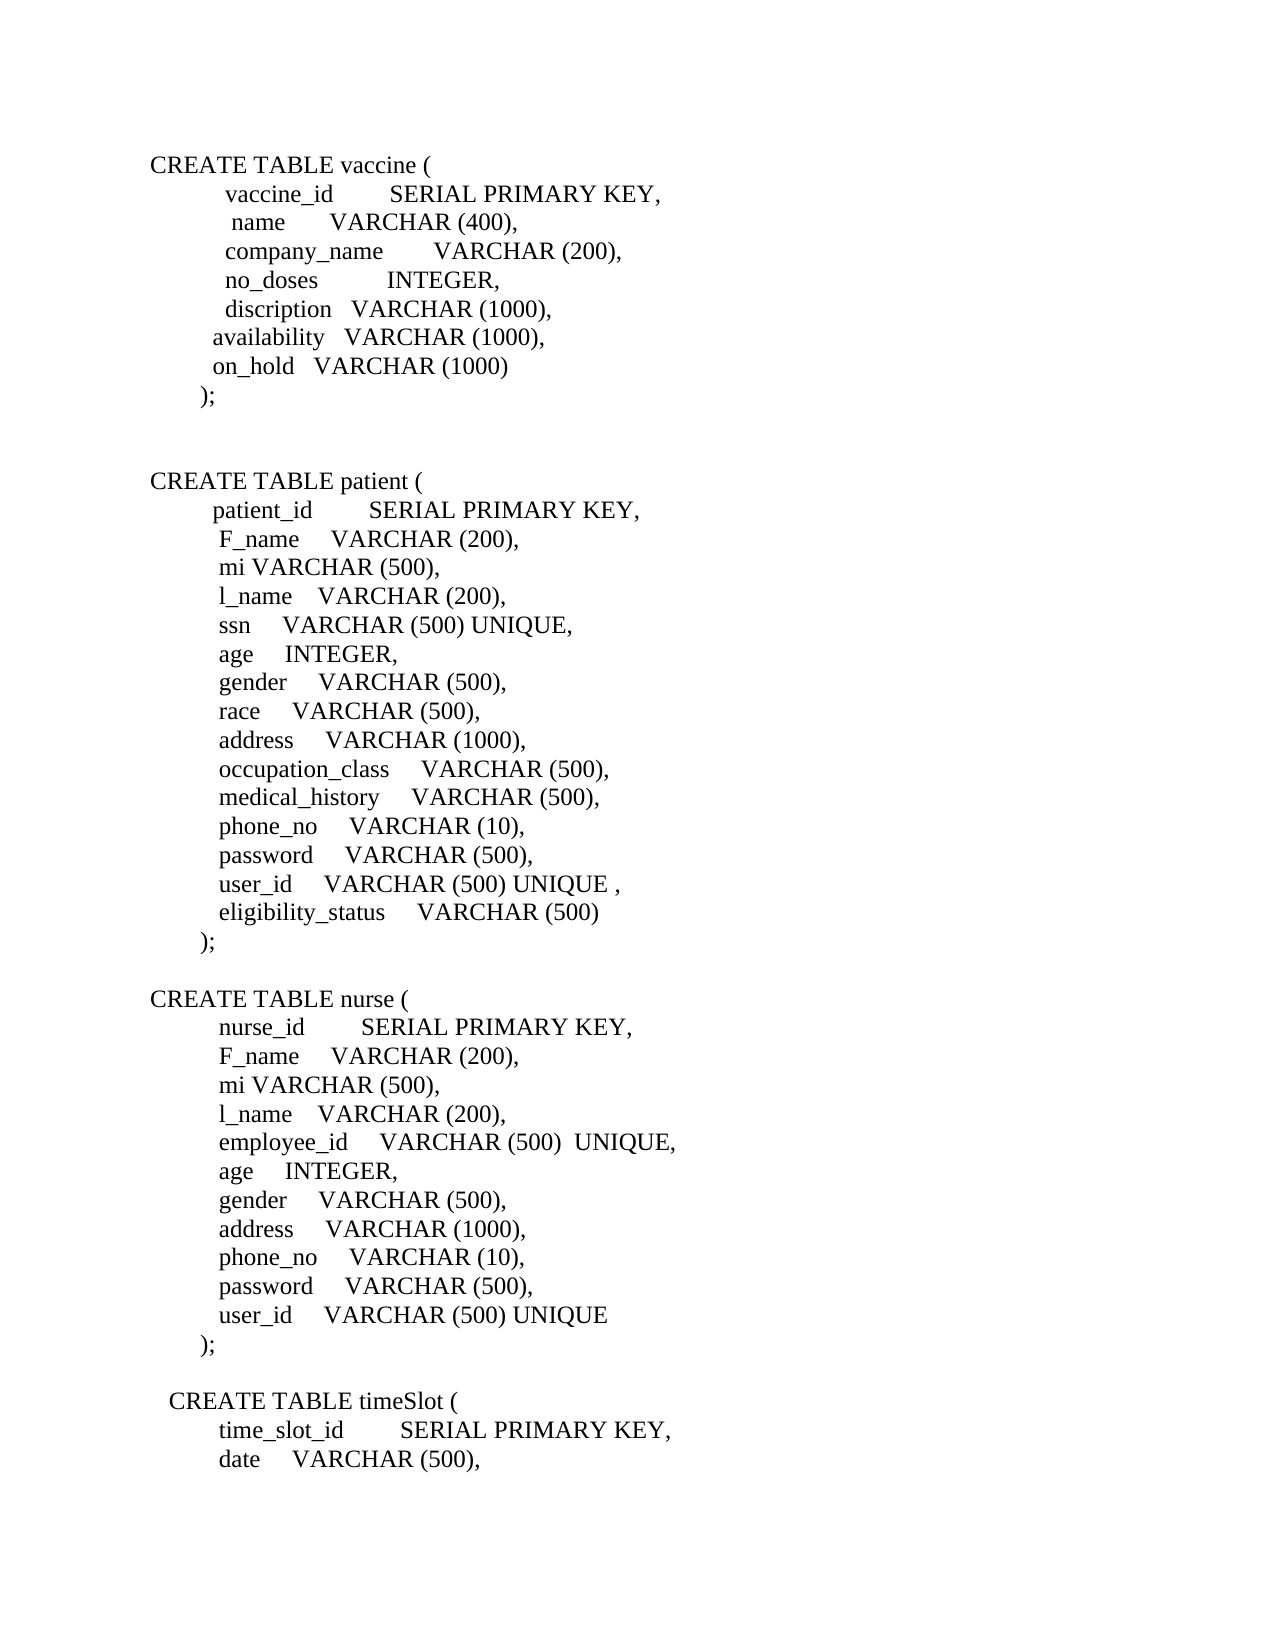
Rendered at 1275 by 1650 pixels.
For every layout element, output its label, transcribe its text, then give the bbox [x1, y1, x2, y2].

text company_name VARCHAR (200), [150, 236, 1125, 265]
text availability VARCHAR (1000), [150, 322, 1125, 351]
text address VARCHAR (1000), [150, 1214, 1125, 1242]
text CREATE TABLE timeSlot ( [150, 1386, 1125, 1415]
text password VARCHAR (500), [150, 1271, 1125, 1300]
text ssn VARCHAR (500) UNIQUE, [150, 610, 1125, 639]
text race VARCHAR (500), [150, 696, 1125, 725]
text gender VARCHAR (500), [150, 667, 1125, 696]
text phone_no VARCHAR (10), [150, 811, 1125, 840]
text gender VARCHAR (500), [150, 1185, 1125, 1214]
text age INTEGER, [150, 639, 1125, 667]
text discription VARCHAR (1000), [150, 294, 1125, 322]
text on_hold VARCHAR (1000) [150, 351, 1125, 380]
text name VARCHAR (400), [150, 207, 1125, 236]
text age INTEGER, [150, 1156, 1125, 1185]
text user_id VARCHAR (500) UNIQUE [150, 1300, 1125, 1329]
text F_name VARCHAR (200), [150, 524, 1125, 552]
text F_name VARCHAR (200), [150, 1041, 1125, 1070]
text eligibility_status VARCHAR (500) [150, 897, 1125, 926]
text medical_history VARCHAR (500), [150, 782, 1125, 811]
text ); [150, 380, 1125, 409]
text CREATE TABLE nurse ( [150, 984, 1125, 1012]
text CREATE TABLE vaccine ( [150, 150, 1125, 179]
text patient_id SERIAL PRIMARY KEY, [150, 495, 1125, 524]
text ); [150, 926, 1125, 955]
text nurse_id SERIAL PRIMARY KEY, [150, 1012, 1125, 1041]
text user_id VARCHAR (500) UNIQUE , [150, 869, 1125, 897]
text address VARCHAR (1000), [150, 725, 1125, 754]
text vaccine_id SERIAL PRIMARY KEY, [150, 179, 1125, 207]
text password VARCHAR (500), [150, 840, 1125, 869]
text CREATE TABLE patient ( [150, 466, 1125, 495]
text no_doses INTEGER, [150, 265, 1125, 294]
text employee_id VARCHAR (500) UNIQUE, [150, 1127, 1125, 1156]
text mi VARCHAR (500), [150, 1070, 1125, 1099]
text date VARCHAR (500), [150, 1444, 1125, 1472]
text l_name VARCHAR (200), [150, 581, 1125, 610]
text occupation_class VARCHAR (500), [150, 754, 1125, 782]
text phone_no VARCHAR (10), [150, 1242, 1125, 1271]
text l_name VARCHAR (200), [150, 1099, 1125, 1127]
text time_slot_id SERIAL PRIMARY KEY, [150, 1415, 1125, 1444]
text ); [150, 1329, 1125, 1357]
text mi VARCHAR (500), [150, 552, 1125, 581]
